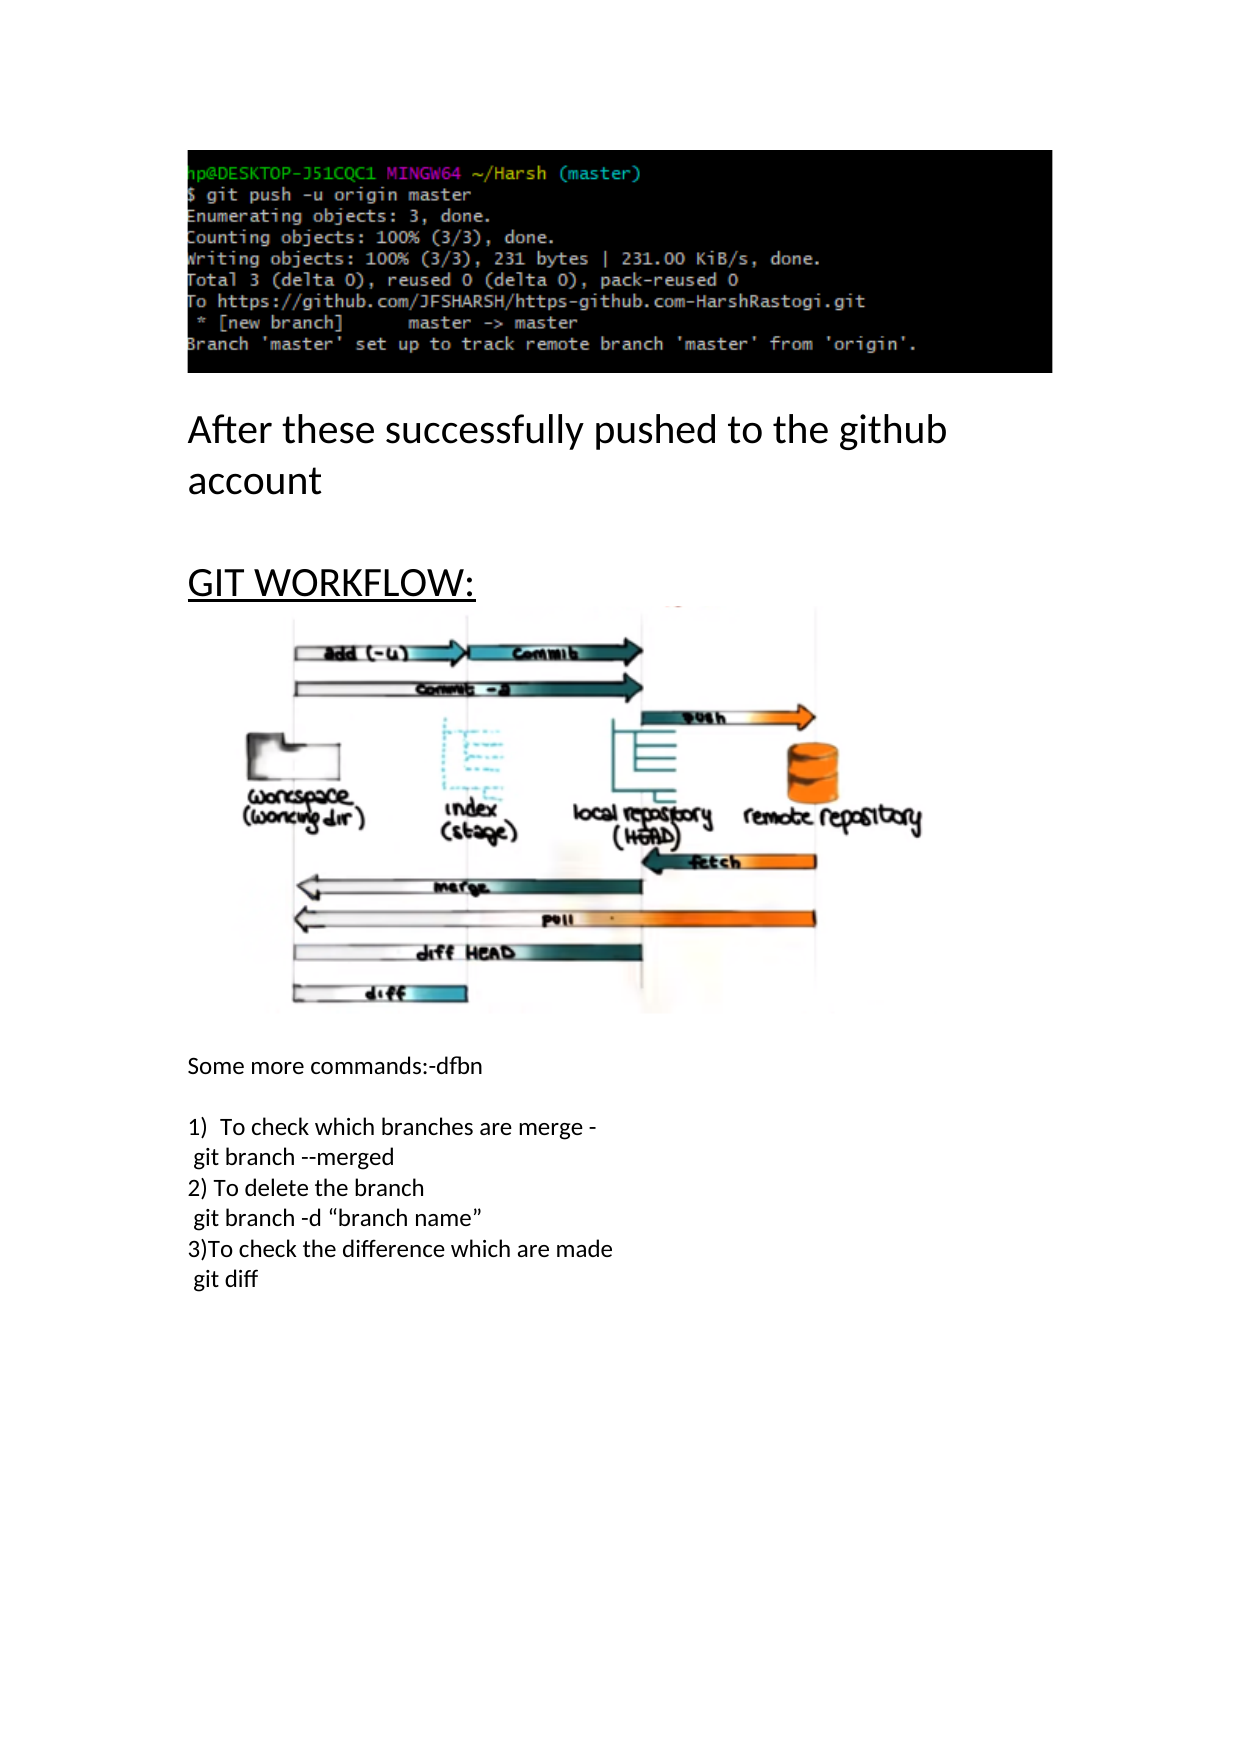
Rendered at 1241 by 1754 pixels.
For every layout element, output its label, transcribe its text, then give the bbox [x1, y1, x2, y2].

picture [187, 150, 1053, 373]
picture [187, 606, 946, 1020]
text GIT WORKFLOW: [187, 556, 1053, 607]
text After these successfully pushed to the github account [187, 403, 1053, 505]
list git branch -d “branch name” [187, 1202, 1053, 1233]
list git diff [187, 1263, 1053, 1294]
list 3)To check the difference which are made [187, 1233, 1053, 1263]
list git branch --merged 2) To delete the branch [187, 1141, 1053, 1202]
list To check which branches are merge - [187, 1111, 1053, 1141]
text Some more commands:-dfbn [187, 1050, 1053, 1080]
